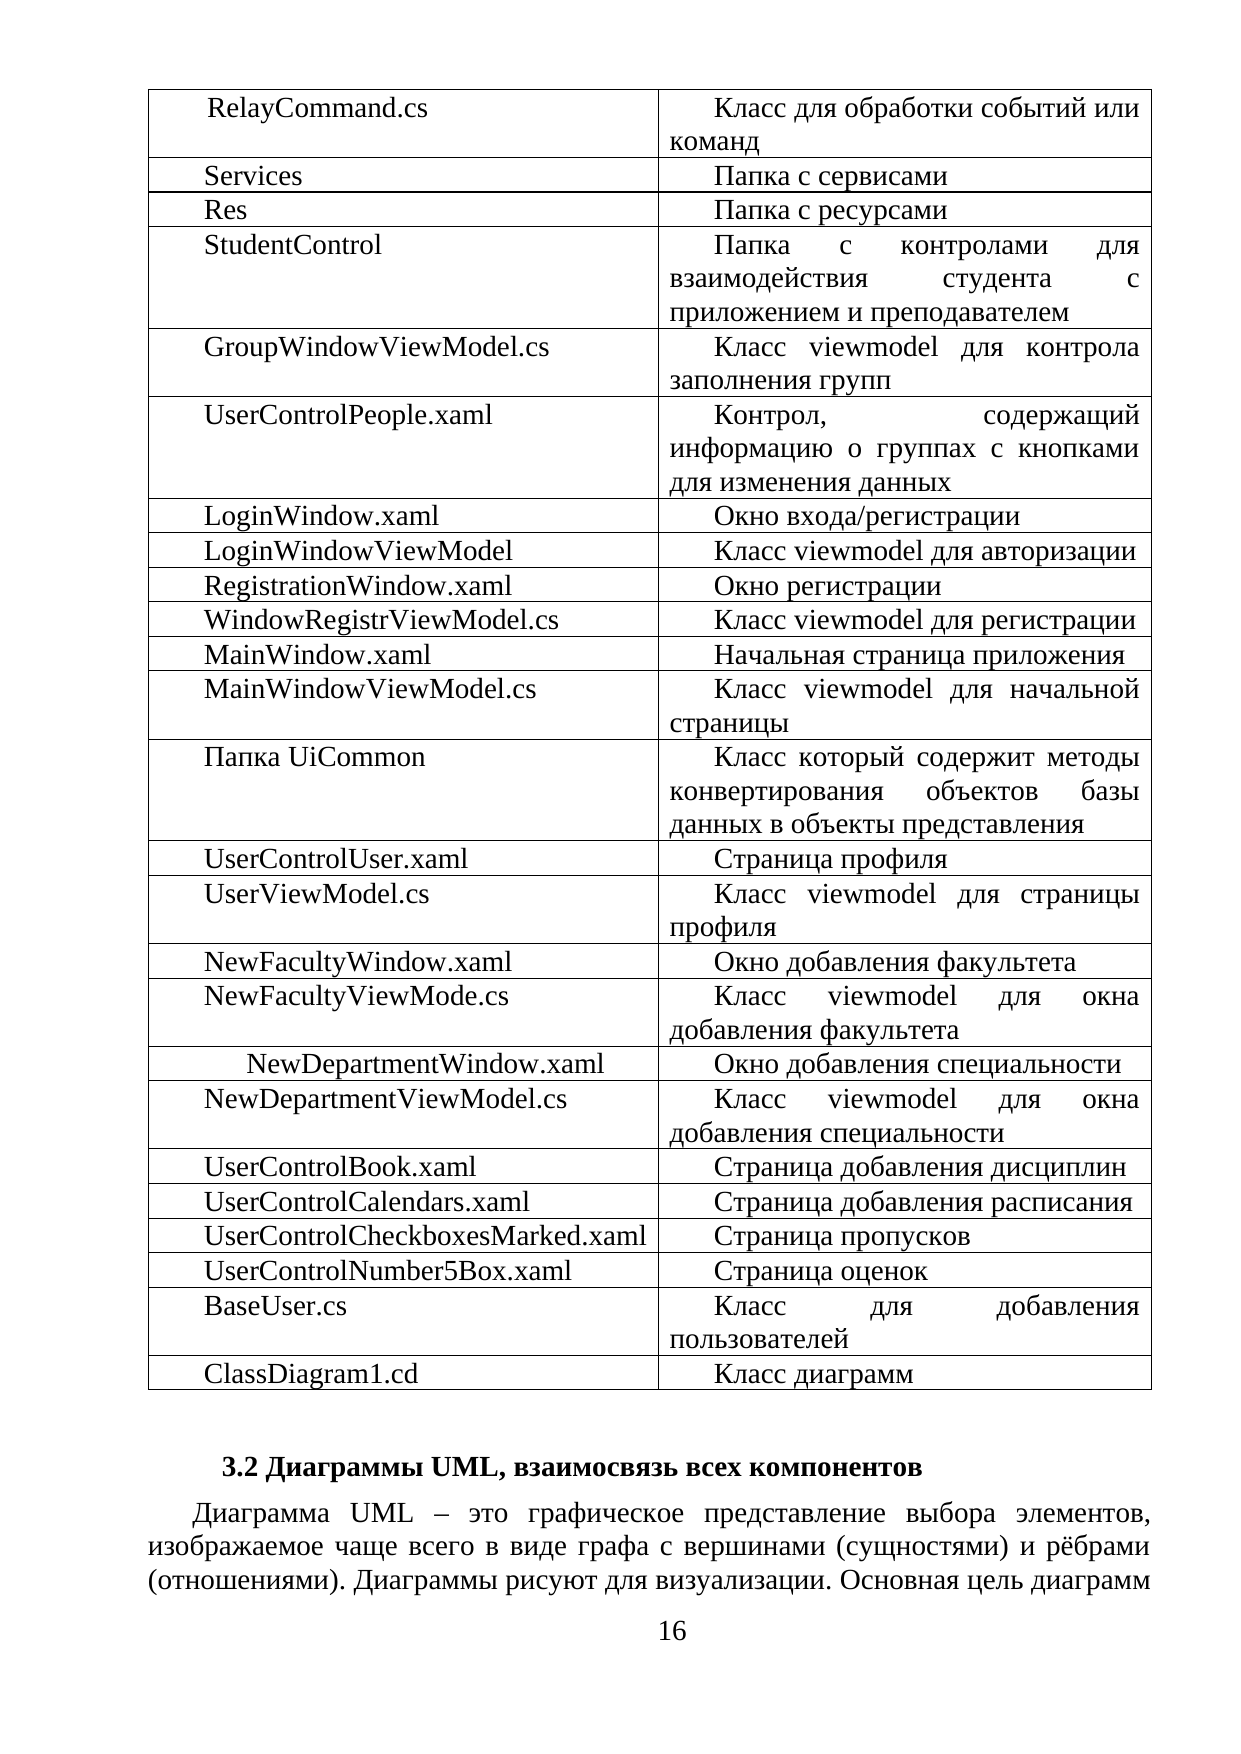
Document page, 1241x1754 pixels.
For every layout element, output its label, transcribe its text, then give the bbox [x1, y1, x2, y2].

table_cell NewFacultyWindow.xaml [149, 944, 658, 977]
table_cell Класс viewmodel для страницы профиля [659, 876, 1151, 943]
table_cell NewFacultyViewMode.cs [149, 979, 658, 1046]
table_cell Класс viewmodel для окна добавления факультета [659, 979, 1151, 1046]
table_cell Папка UiCommon [149, 740, 658, 840]
table_cell Папка с сервисами [659, 158, 1151, 191]
table_cell Класс для обработки событий или команд [659, 90, 1151, 157]
table_cell MainWindowViewModel.cs [149, 671, 658, 738]
subtitle 3.2 Диаграммы UML, взаимосвязь всех компонентов [148, 1449, 1152, 1482]
table_cell NewDepartmentWindow.xaml [149, 1047, 658, 1080]
table_cell StudentControl [149, 227, 658, 328]
table_cell BaseUser.cs [149, 1288, 658, 1355]
table_cell Начальная страница приложения [659, 637, 1151, 670]
table_cell Класс который содержит методы конвертирования объектов базы данных в объекты представления [1085, 740, 1151, 840]
table_cell Страница добавления дисциплин [659, 1149, 1151, 1183]
table_cell Класс viewmodel для авторизации [659, 533, 1151, 567]
table_cell WindowRegistrViewModel.cs [149, 602, 658, 636]
table_cell Класс viewmodel для окна добавления специальности [659, 1081, 1151, 1148]
table_cell ClassDiagram1.cd [149, 1356, 658, 1389]
table_cell Класс viewmodel для регистрации [659, 602, 1151, 636]
table_cell UserControlBook.xaml [149, 1149, 658, 1183]
table_cell Окно добавления специальности [659, 1047, 1151, 1080]
table_cell MainWindow.xaml [149, 637, 658, 670]
table_cell Папка с ресурсами [659, 193, 1151, 226]
table_cell Контрол, содержащий информацию о группах с кнопками для изменения данных [659, 397, 1151, 497]
table_cell LoginWindowViewModel [149, 533, 658, 567]
table_cell Окно входа/регистрации [659, 499, 1151, 532]
table_cell Страница добавления расписания [659, 1184, 1151, 1217]
table_cell Класс для добавления пользователей [659, 1288, 1151, 1355]
table_cell UserControlPeople.xaml [149, 397, 658, 497]
table_cell Services [149, 158, 658, 191]
table_cell Страница профиля [659, 841, 1151, 875]
table_cell Папка с контролами для взаимодействия студента с приложением и преподавателем [659, 227, 1151, 328]
table_cell UserViewModel.cs [149, 876, 658, 943]
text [148, 1495, 1152, 1596]
table_cell UserControlUser.xaml [149, 841, 658, 875]
table_cell Окно регистрации [659, 568, 1151, 601]
table_cell Страница пропусков [659, 1219, 1151, 1252]
table_cell Класс диаграмм [659, 1356, 1151, 1389]
table_cell LoginWindow.xaml [149, 499, 658, 532]
table_cell NewDepartmentViewModel.cs [149, 1081, 658, 1148]
table_cell Окно добавления факультета [659, 944, 1151, 977]
table_cell Res [149, 193, 658, 226]
table_cell UserControlCheckboxesMarked.xaml [149, 1219, 658, 1252]
table_cell Страница оценок [659, 1253, 1151, 1287]
table_cell UserControlCalendars.xaml [149, 1184, 658, 1217]
table_cell Класс viewmodel для контрола заполнения групп [659, 329, 1151, 396]
table_cell GroupWindowViewModel.cs [149, 329, 658, 396]
table_cell RelayCommand.cs [149, 90, 658, 157]
table_cell Класс который содержит методы конвертирования объектов базы данных в объекты представления [659, 740, 714, 840]
table_cell RegistrationWindow.xaml [149, 568, 658, 601]
table_cell Класс viewmodel для начальной страницы [659, 671, 1151, 738]
table_cell UserControlNumber5Box.xaml [149, 1253, 658, 1287]
